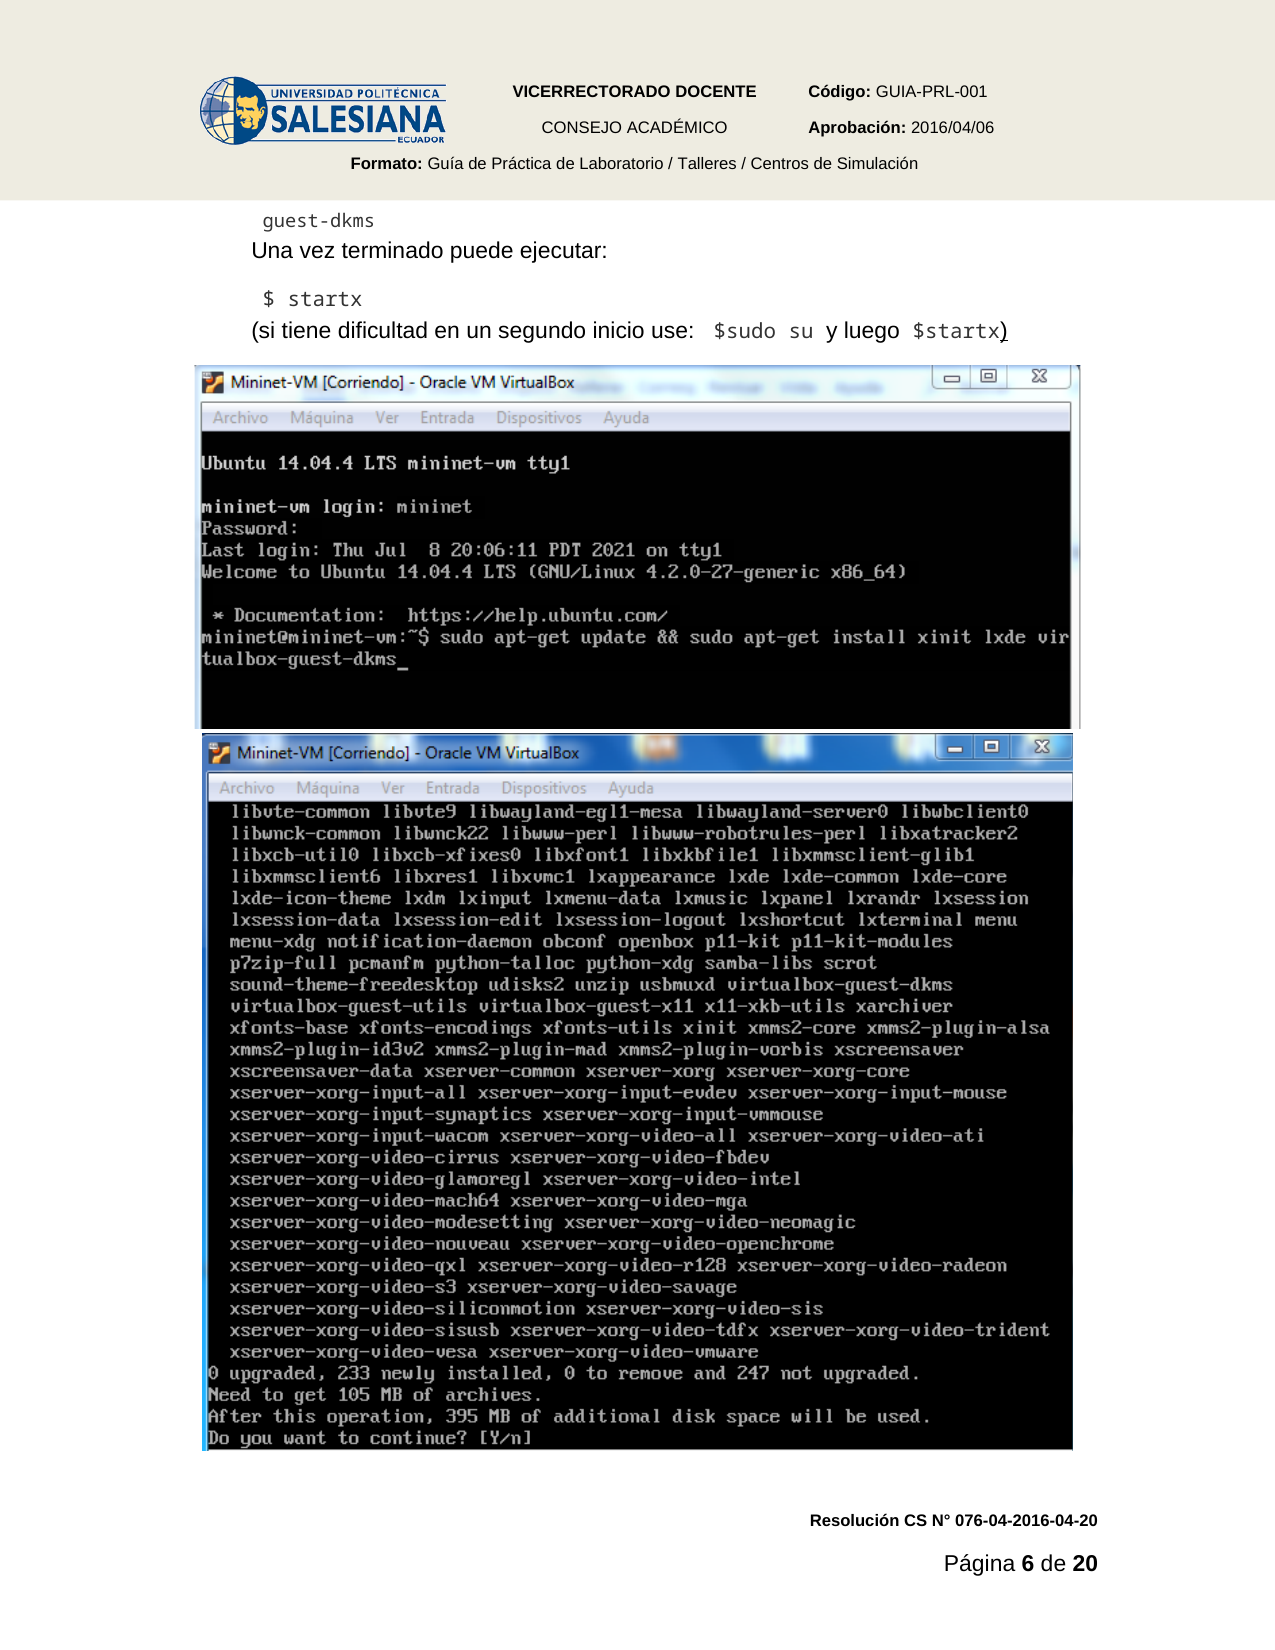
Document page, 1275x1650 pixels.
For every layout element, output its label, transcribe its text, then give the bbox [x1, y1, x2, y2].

picture [192, 74, 456, 146]
table_header $ startx [251, 284, 1098, 316]
text (si tiene dificultad en un segundo inicio use: $sudo su y luego $startx) [251, 316, 1099, 345]
picture [194, 365, 1081, 729]
text Una vez terminado puede ejecutar: [251, 237, 1099, 263]
table_header $ sudo apt-get update && sudo apt-get install xinit lxde virtualbox-guest-dkms [251, 208, 1098, 237]
picture [202, 733, 1073, 1451]
